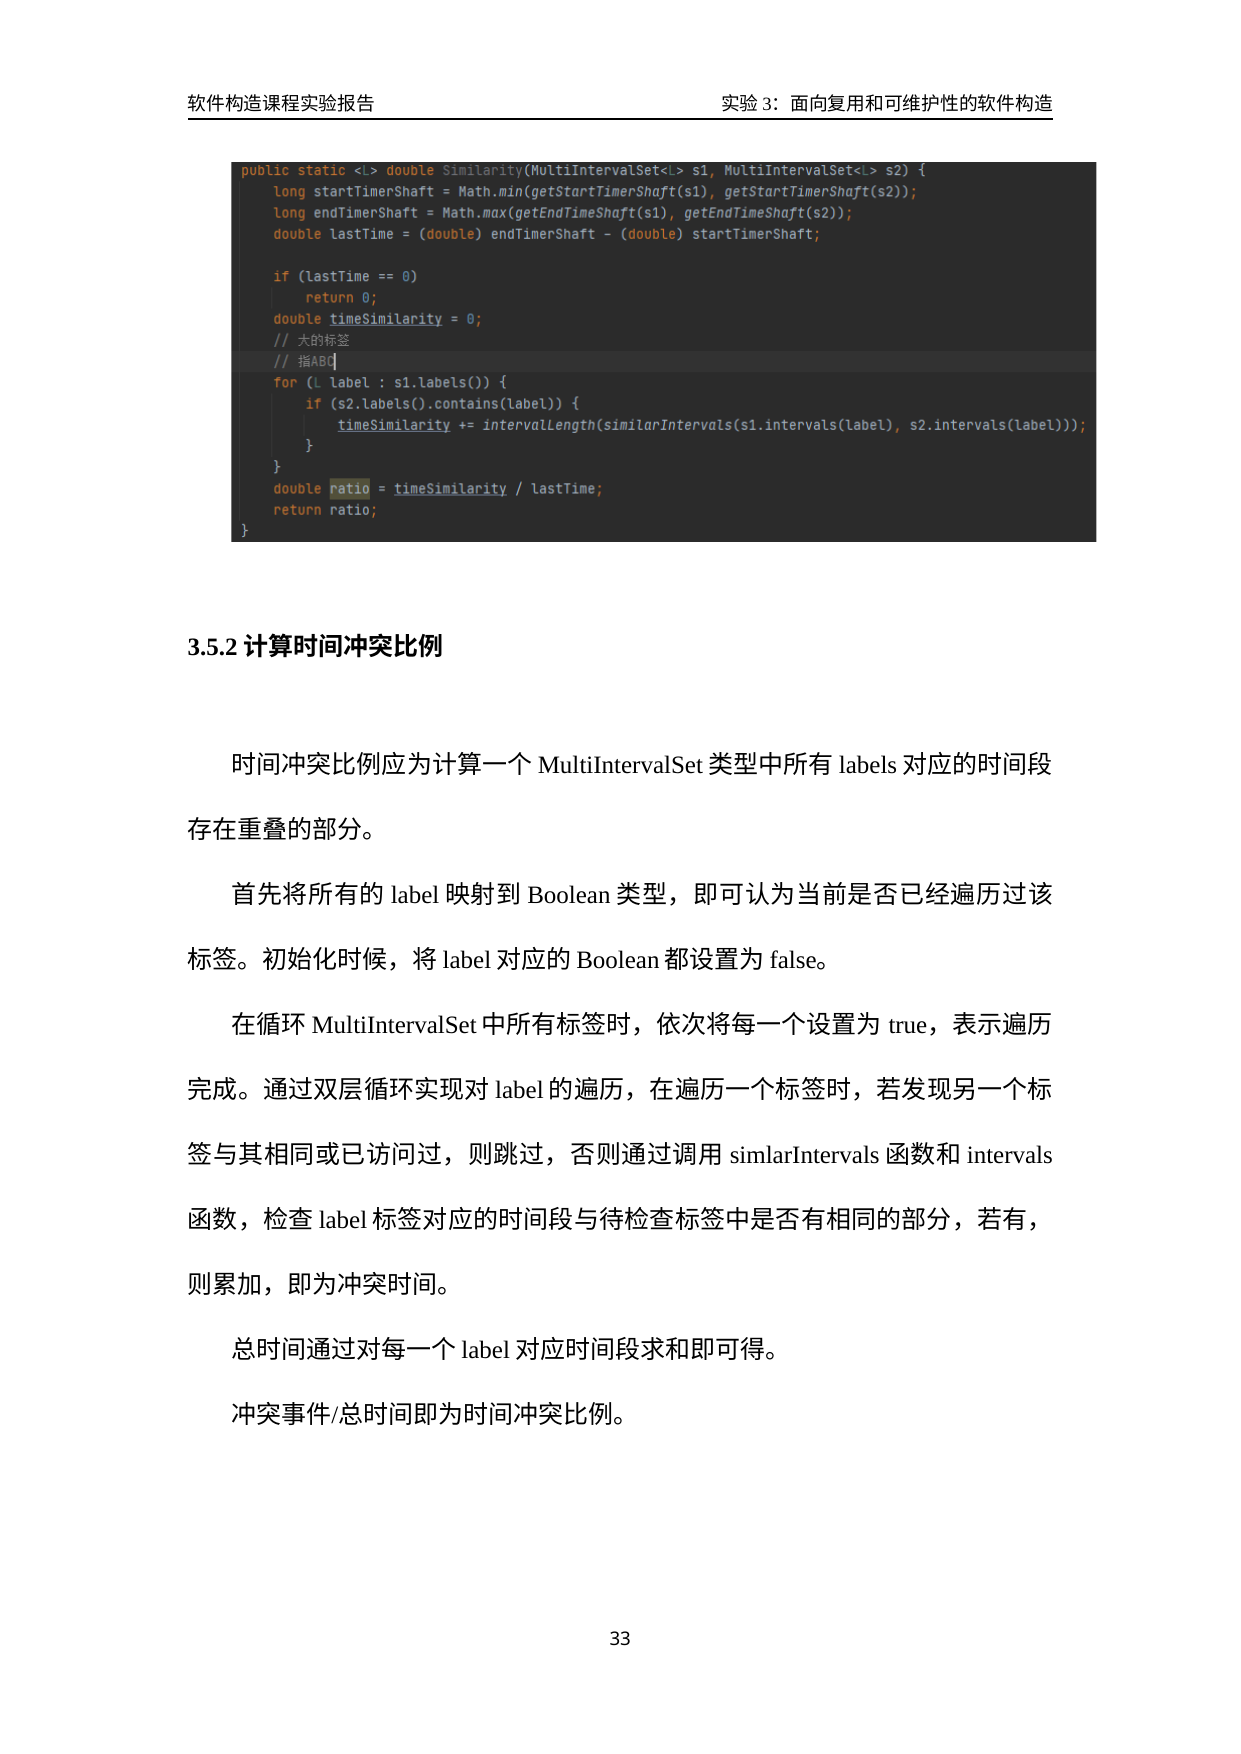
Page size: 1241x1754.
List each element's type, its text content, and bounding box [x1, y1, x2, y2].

text 首先将所有的label映射到Boolean类型，即可认为当前是否已经遍历过该标签。初始化时候，将label对应的Boolean都设置为false。 [187, 860, 1053, 990]
text 时间冲突比例应为计算一个MultiIntervalSet类型中所有labels对应的时间段存在重叠的部分。 [187, 730, 1053, 860]
text 总时间通过对每一个label对应时间段求和即可得。 [187, 1315, 1053, 1380]
subtitle 计算时间冲突比例 [187, 612, 1053, 677]
text 在循环MultiIntervalSet中所有标签时，依次将每一个设置为true，表示遍历完成。通过双层循环实现对label的遍历，在遍历一个标签时，若发现另一个标签与其相同或已访问过，则跳过，否则通过调用simlarIntervals函数和intervals函数，检查label标签对应的时间段与待检查标签中是否有相同的部分，若有，则累加，即为冲突时间。 [187, 990, 1053, 1315]
picture [231, 162, 1097, 542]
text 冲突事件/总时间即为时间冲突比例。 [187, 1380, 1053, 1445]
